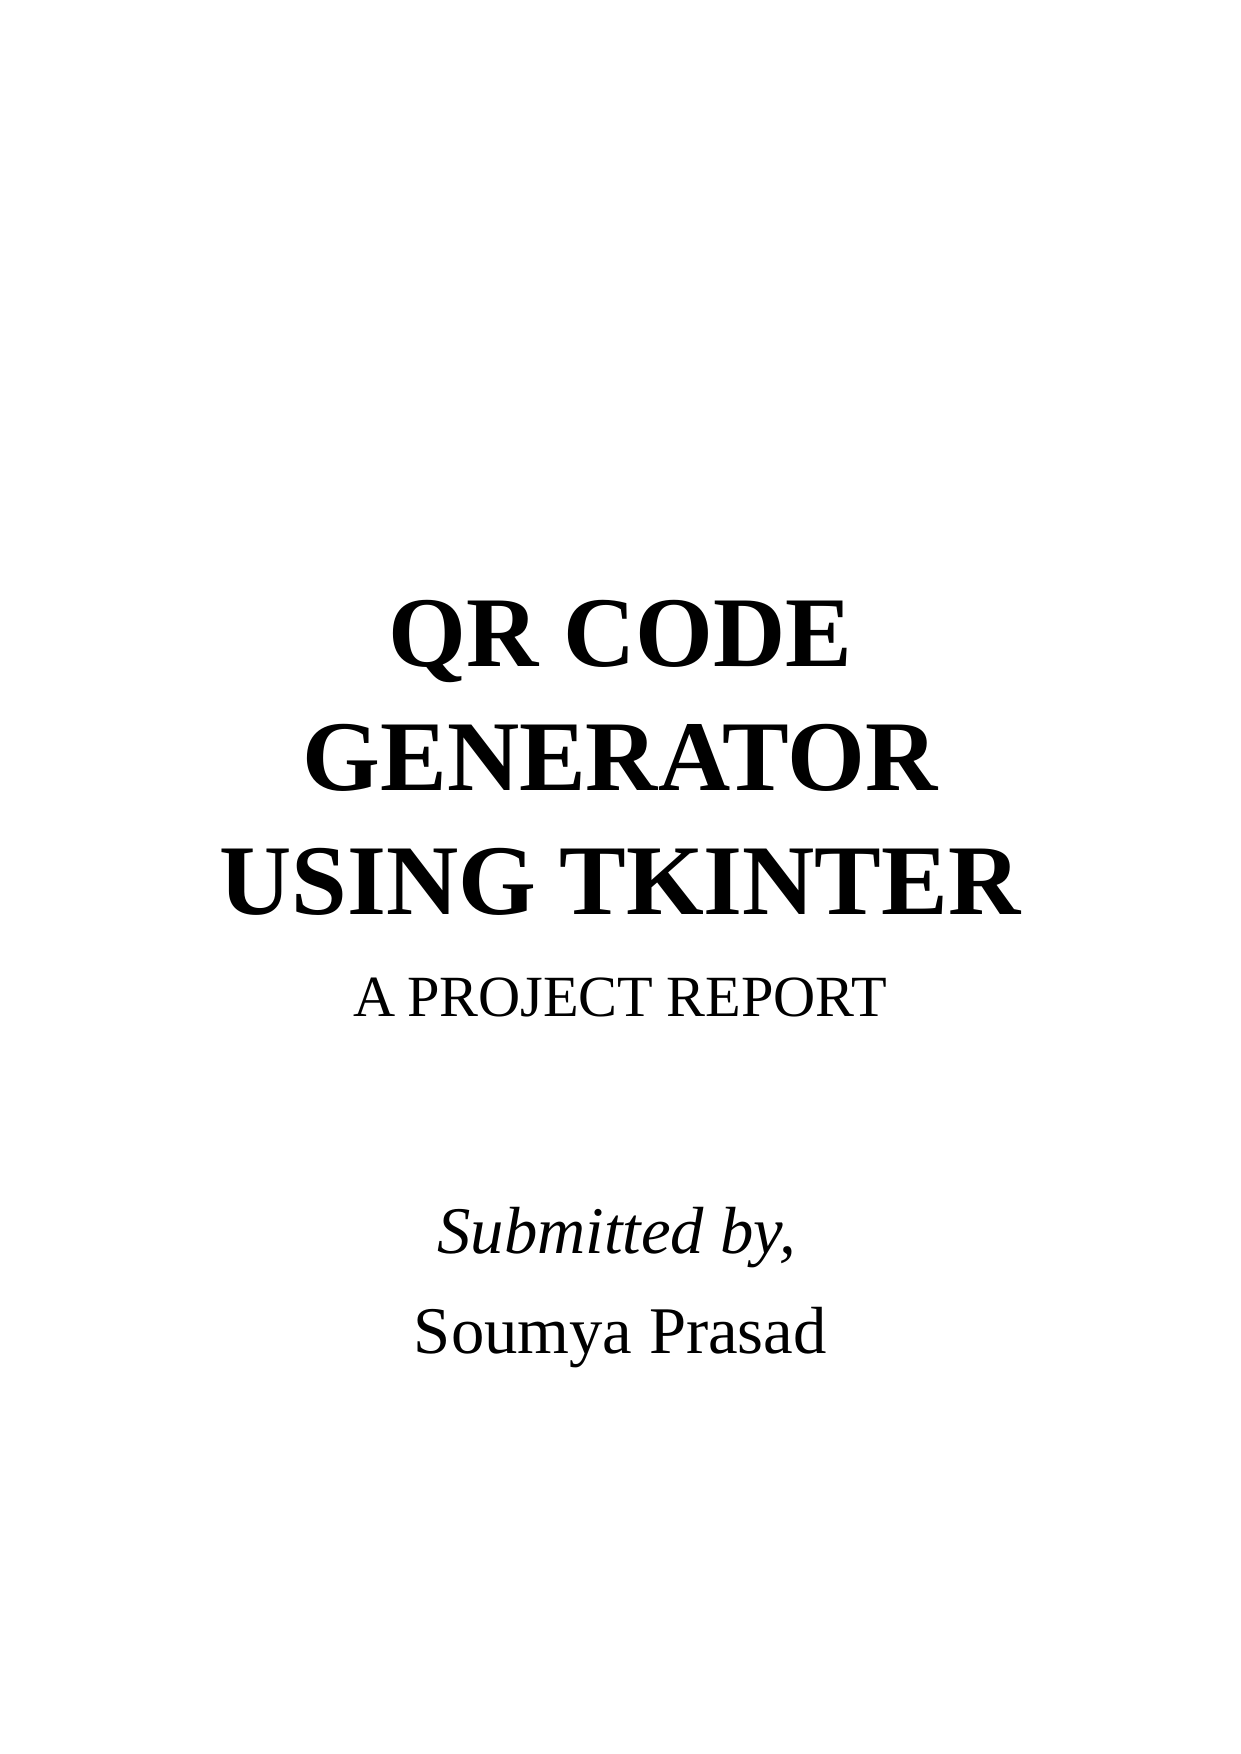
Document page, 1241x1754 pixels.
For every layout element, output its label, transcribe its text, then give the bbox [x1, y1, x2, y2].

text QR CODE GENERATOR USING TKINTER [150, 572, 1090, 936]
text Soumya Prasad [150, 1291, 1090, 1368]
text A PROJECT REPORT [150, 962, 1090, 1029]
text Submitted by, [150, 1192, 1090, 1268]
